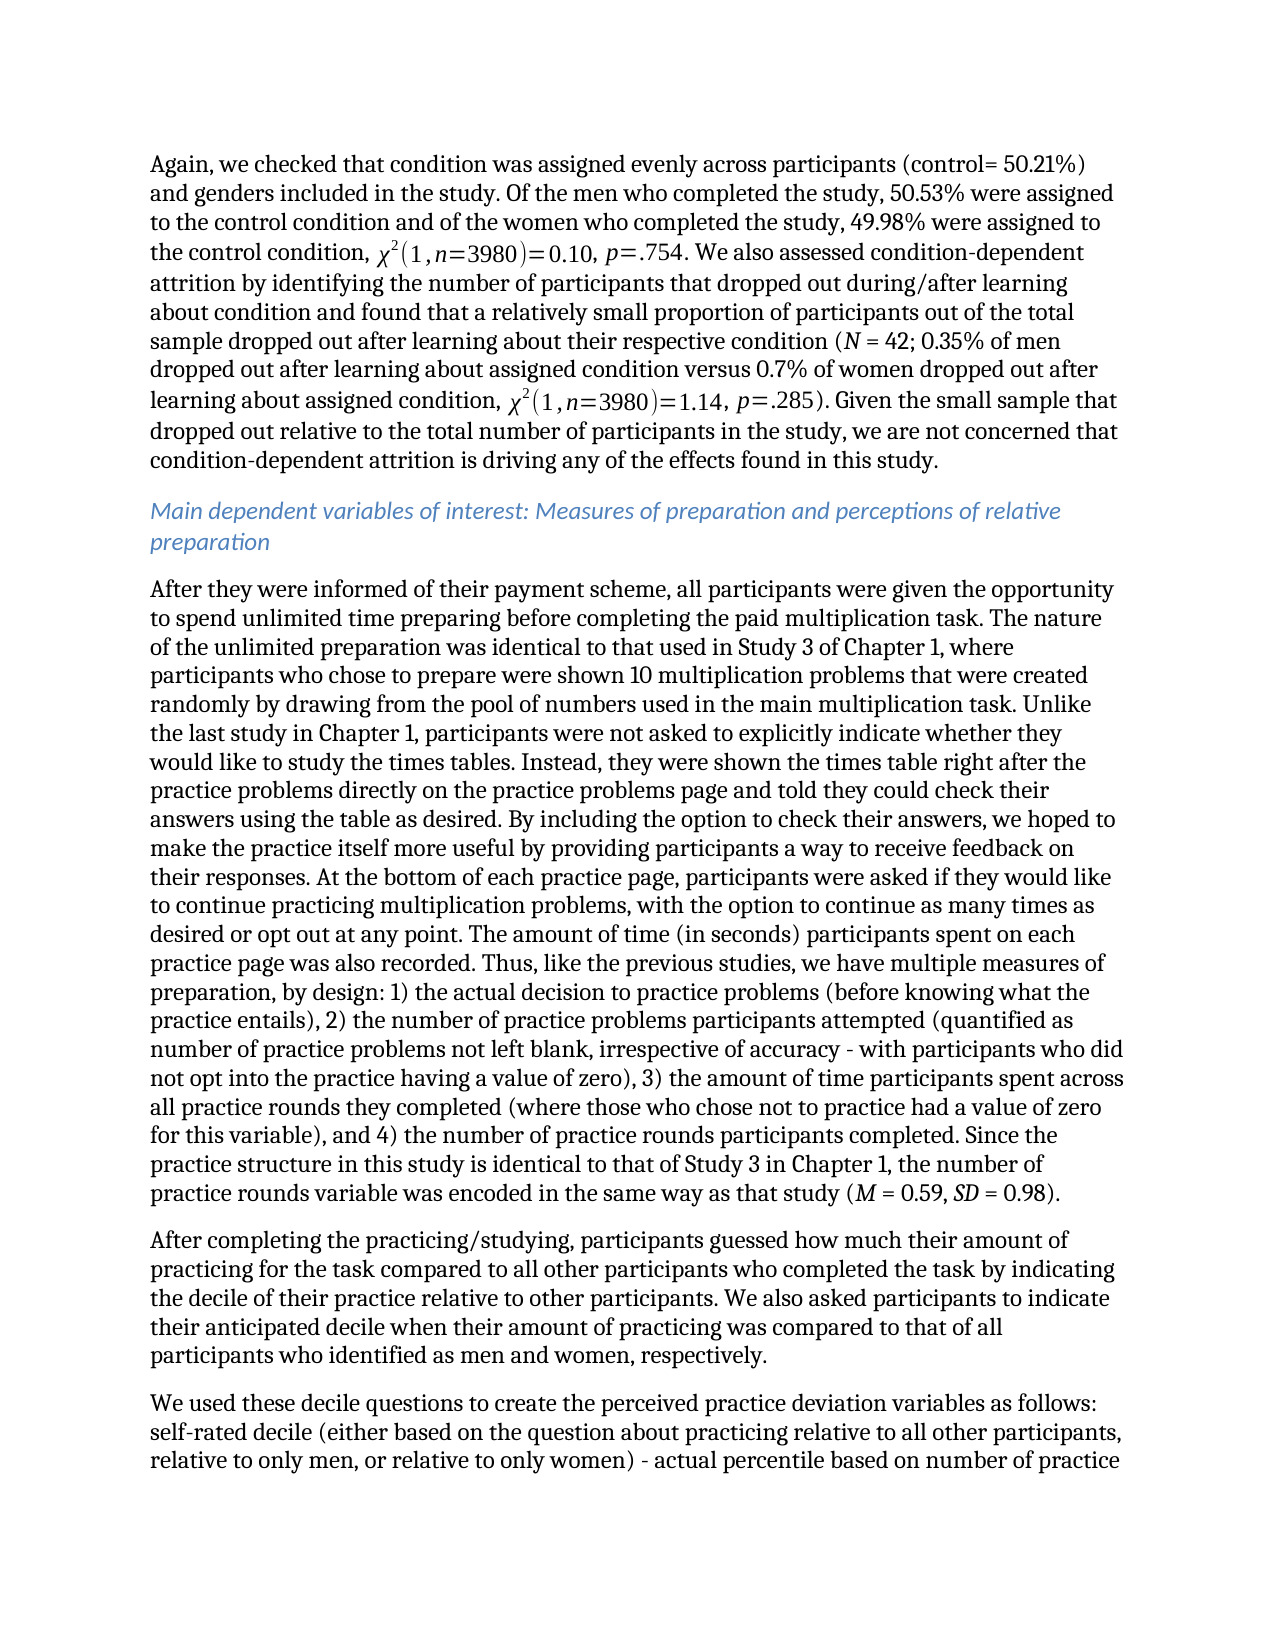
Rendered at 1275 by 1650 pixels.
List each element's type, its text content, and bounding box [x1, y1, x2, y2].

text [150, 1389, 1125, 1475]
subtitle Main dependent variables of interest: Measures of preparation and perceptions of relative preparation [150, 495, 1125, 556]
text After completing the practicing/studying, participants guessed how much their amount of practicing for the task compared to all other participants who completed the task by indicating the decile of their practice relative to other participants. We also asked participants to indicate their anticipated decile when their amount of practicing was compared to that of all participants who identified as men and women, respectively. [150, 1226, 1125, 1370]
text After they were informed of their payment scheme, all participants were given the opportunity to spend unlimited time preparing before completing the paid multiplication task. The nature of the unlimited preparation was identical to that used in Study 3 of Chapter 1, where participants who chose to prepare were shown 10 multiplication problems that were created randomly by drawing from the pool of numbers used in the main multiplication task. Unlike the last study in Chapter 1, participants were not asked to explicitly indicate whether they would like to study the times tables. Instead, they were shown the times table right after the practice problems directly on the practice problems page and told they could check their answers using the table as desired. By including the option to check their answers, we hoped to make the practice itself more useful by providing participants a way to receive feedback on their responses. At the bottom of each practice page, participants were asked if they would like to continue practicing multiplication problems, with the option to continue as many times as desired or opt out at any point. The amount of time (in seconds) participants spent on each practice page was also recorded. Thus, like the previous studies, we have multiple measures of preparation, by design: 1) the actual decision to practice problems (before knowing what the practice entails), 2) the number of practice problems participants attempted (quantified as number of practice problems not left blank, irrespective of accuracy - with participants who did not opt into the practice having a value of zero), 3) the amount of time participants spent across all practice rounds they completed (where those who chose not to practice had a value of zero for this variable), and 4) the number of practice rounds participants completed. Since the practice structure in this study is identical to that of Study 3 in Chapter 1, the number of practice rounds variable was encoded in the same way as that study (M = 0.59, SD = 0.98). [150, 575, 1125, 1208]
text Again, we checked that condition was assigned evenly across participants (control= 50.21%) and genders included in the study. Of the men who completed the study, 50.53% were assigned to the control condition and of the women who completed the study, 49.98% were assigned to the control condition, , . We also assessed condition-dependent attrition by identifying the number of participants that dropped out during/after learning about condition and found that a relatively small proportion of participants out of the total sample dropped out after learning about their respective condition (N = 42; 0.35% of men dropped out after learning about assigned condition versus 0.7% of women dropped out after learning about assigned condition, , ). Given the small sample that dropped out relative to the total number of participants in the study, we are not concerned that condition-dependent attrition is driving any of the effects found in this study. [150, 150, 1125, 474]
